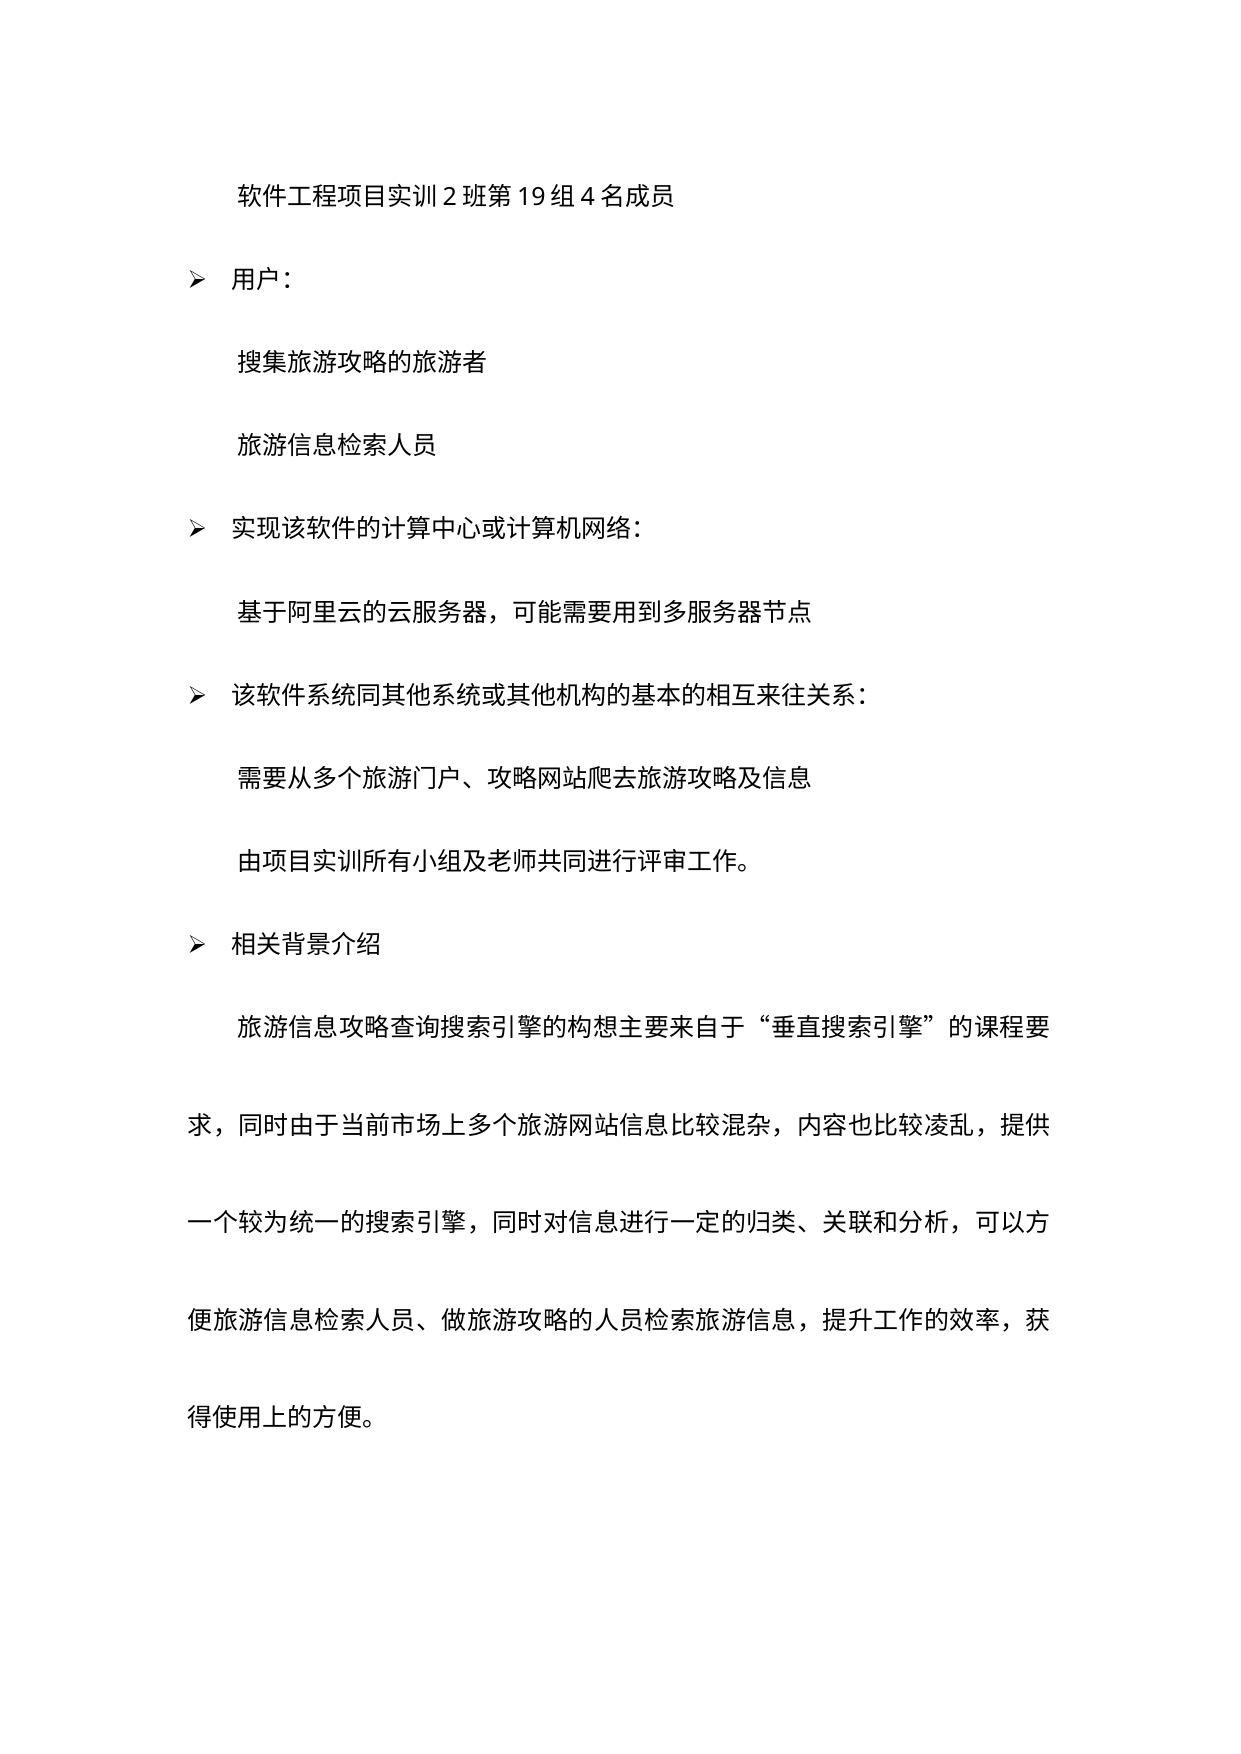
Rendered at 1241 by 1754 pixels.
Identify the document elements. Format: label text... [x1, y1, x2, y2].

list 实现该软件的计算中心或计算机网络： [187, 494, 1053, 559]
text 基于阿里云的云服务器，可能需要用到多服务器节点 [187, 578, 1053, 643]
text 搜集旅游攻略的旅游者 [187, 328, 1053, 393]
text 软件工程项目实训2班第19组4名成员 [187, 162, 1053, 227]
text 旅游信息攻略查询搜索引擎的构想主要来自于“垂直搜索引擎”的课程要求，同时由于当前市场上多个旅游网站信息比较混杂，内容也比较凌乱，提供一个较为统一的搜索引擎，同时对信息进行一定的归类、关联和分析，可以方便旅游信息检索人员、做旅游攻略的人员检索旅游信息，提升工作的效率，获得使用上的方便。 [187, 993, 1053, 1448]
text 需要从多个旅游门户、攻略网站爬去旅游攻略及信息 [187, 744, 1053, 809]
list 相关背景介绍 [187, 910, 1053, 975]
list 用户： [187, 245, 1053, 310]
text 由项目实训所有小组及老师共同进行评审工作。 [187, 827, 1053, 892]
text 旅游信息检索人员 [187, 411, 1053, 476]
list 该软件系统同其他系统或其他机构的基本的相互来往关系： [187, 661, 1053, 726]
